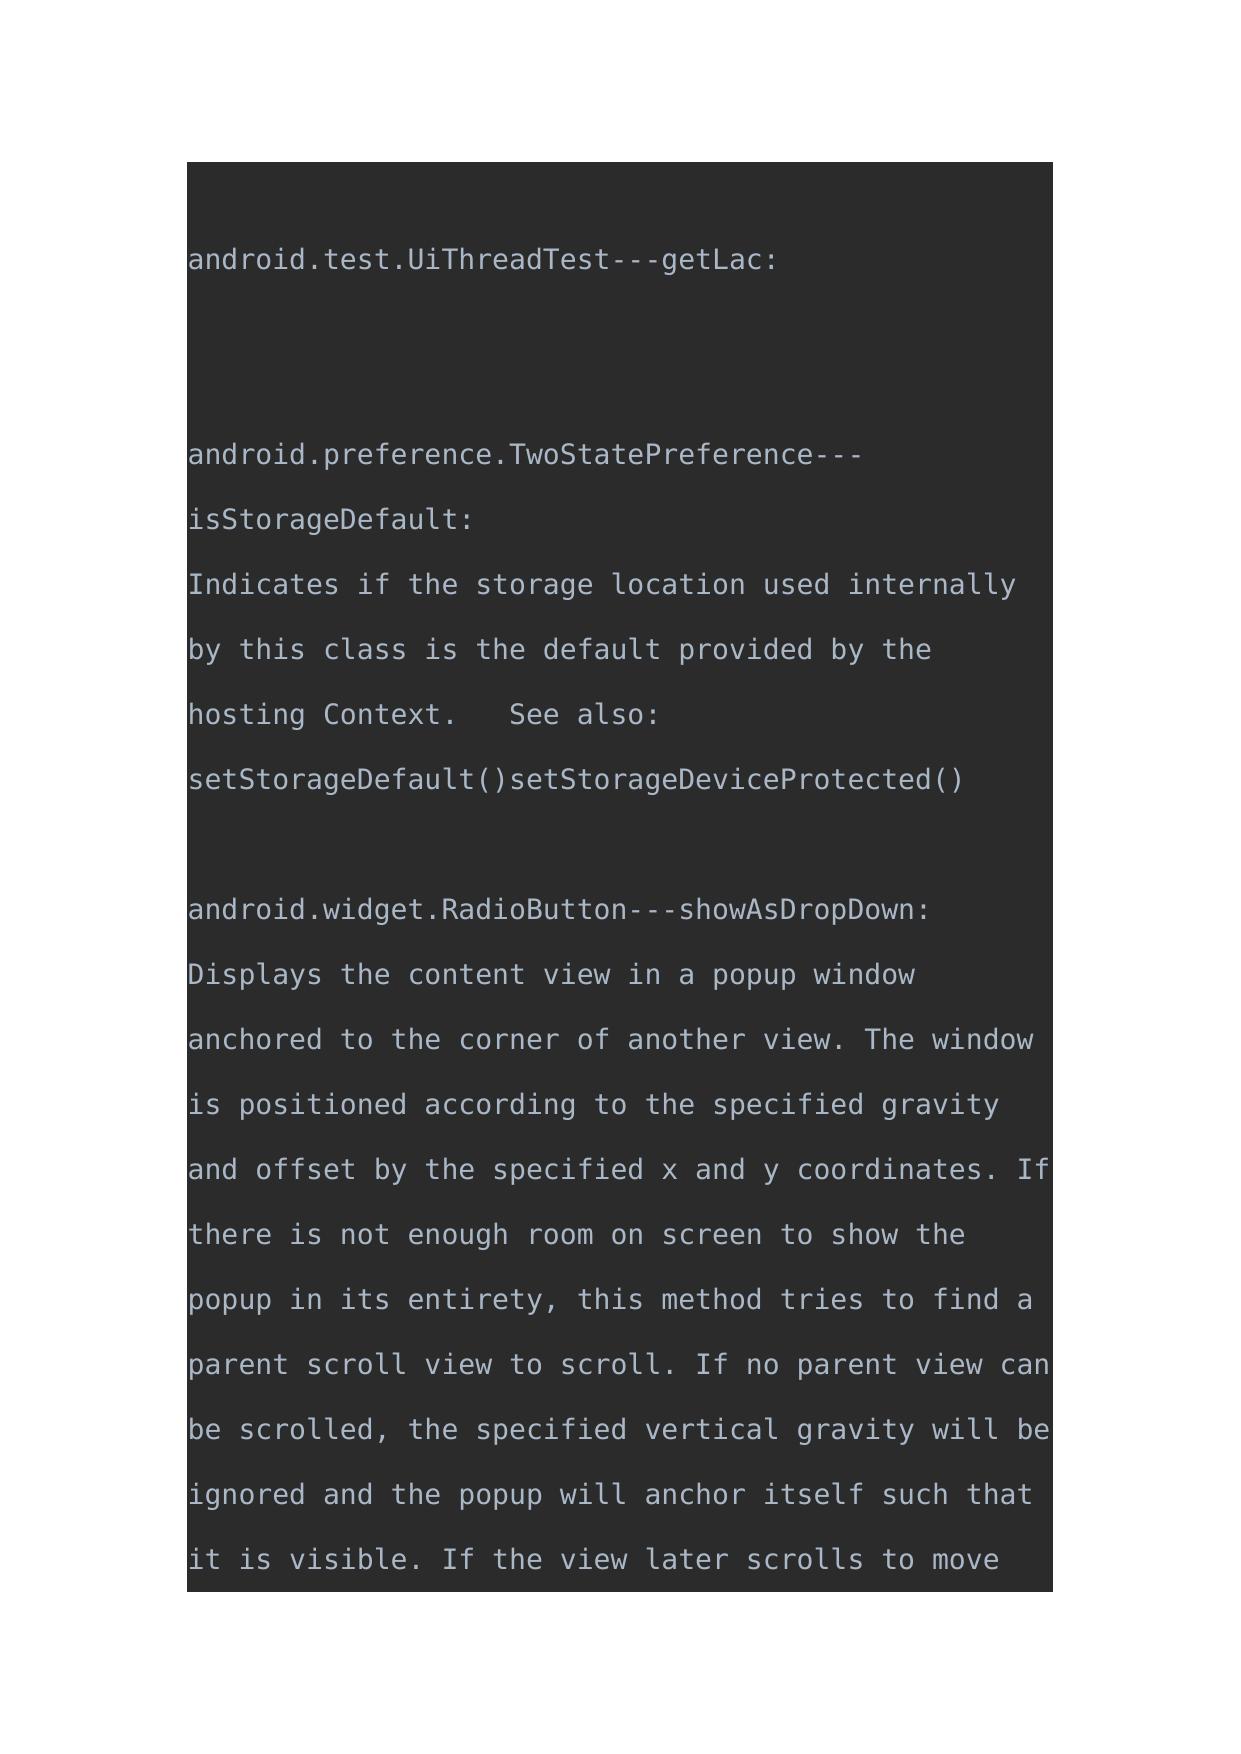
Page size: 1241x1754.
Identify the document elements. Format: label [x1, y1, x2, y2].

text [187, 162, 1053, 1592]
